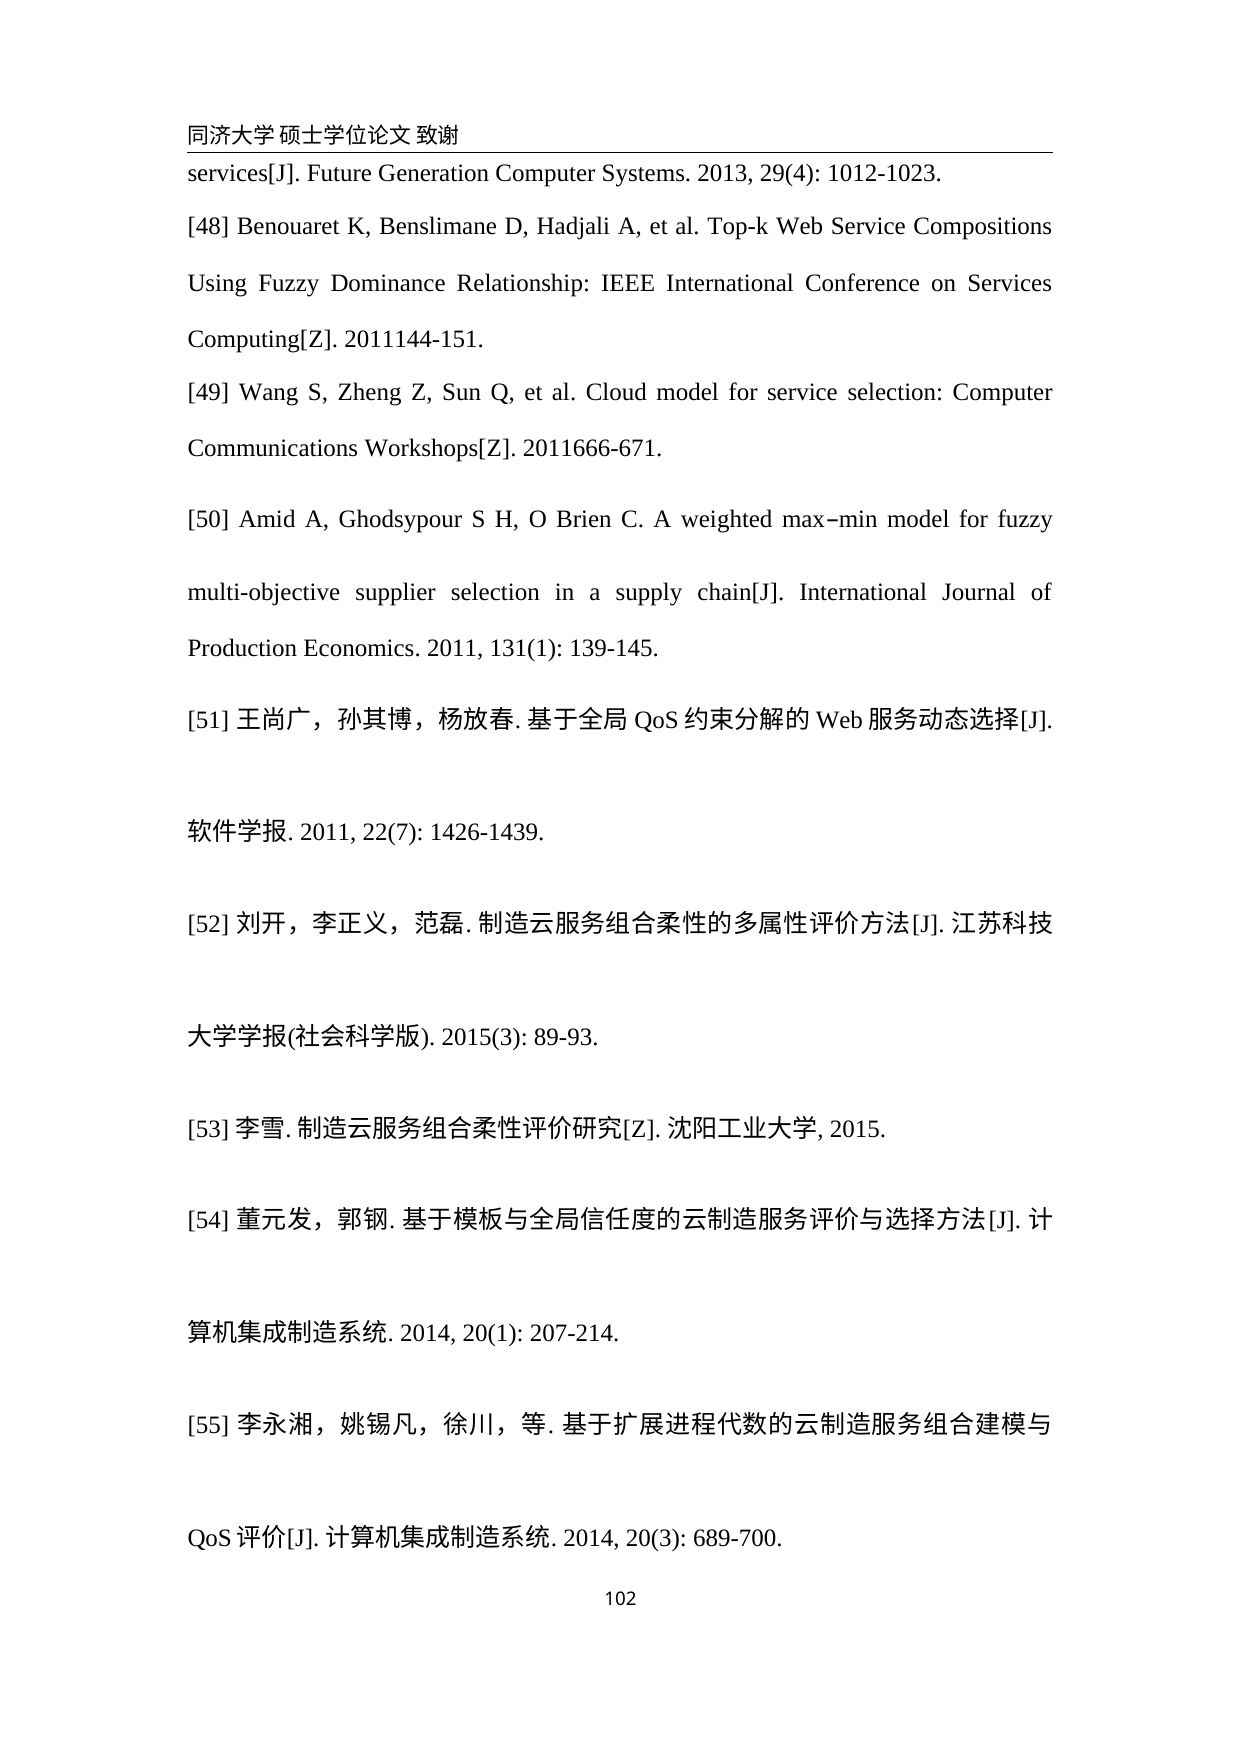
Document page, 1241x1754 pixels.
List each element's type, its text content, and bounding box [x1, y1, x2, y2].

text [52] 刘开，李正义，范磊. 制造云服务组合柔性的多属性评价方法[J]. 江苏科技大学学报(社会科学版). 2015(3): 89-93. [187, 888, 1053, 1068]
text [50] Amid A, Ghodsypour S H, O Brien C. A weighted max–min model for fuzzy multi-objective supplier selection in a supply chain[J]. International Journal of Production Economics. 2011, 131(1): 139-145. [187, 484, 1053, 664]
text [54] 董元发，郭钢. 基于模板与全局信任度的云制造服务评价与选择方法[J]. 计算机集成制造系统. 2014, 20(1): 207-214. [187, 1184, 1053, 1365]
text [48] Benouaret K, Benslimane D, Hadjali A, et al. Top-k Web Service Compositions Using Fuzzy Dominance Relationship: IEEE International Conference on Services Computing[Z]. 2011144-151. [187, 209, 1053, 356]
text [187, 156, 1053, 190]
text [49] Wang S, Zheng Z, Sun Q, et al. Cloud model for service selection: Computer Communications Workshops[Z]. 2011666-671. [187, 374, 1053, 465]
text [55] 李永湘，姚锡凡，徐川，等. 基于扩展进程代数的云制造服务组合建模与QoS评价[J]. 计算机集成制造系统. 2014, 20(3): 689-700. [187, 1388, 1053, 1569]
text [51] 王尚广，孙其博，杨放春. 基于全局QoS约束分解的Web服务动态选择[J]. 软件学报. 2011, 22(7): 1426-1439. [187, 683, 1053, 864]
text [53] 李雪. 制造云服务组合柔性评价研究[Z]. 沈阳工业大学, 2015. [187, 1092, 1053, 1160]
